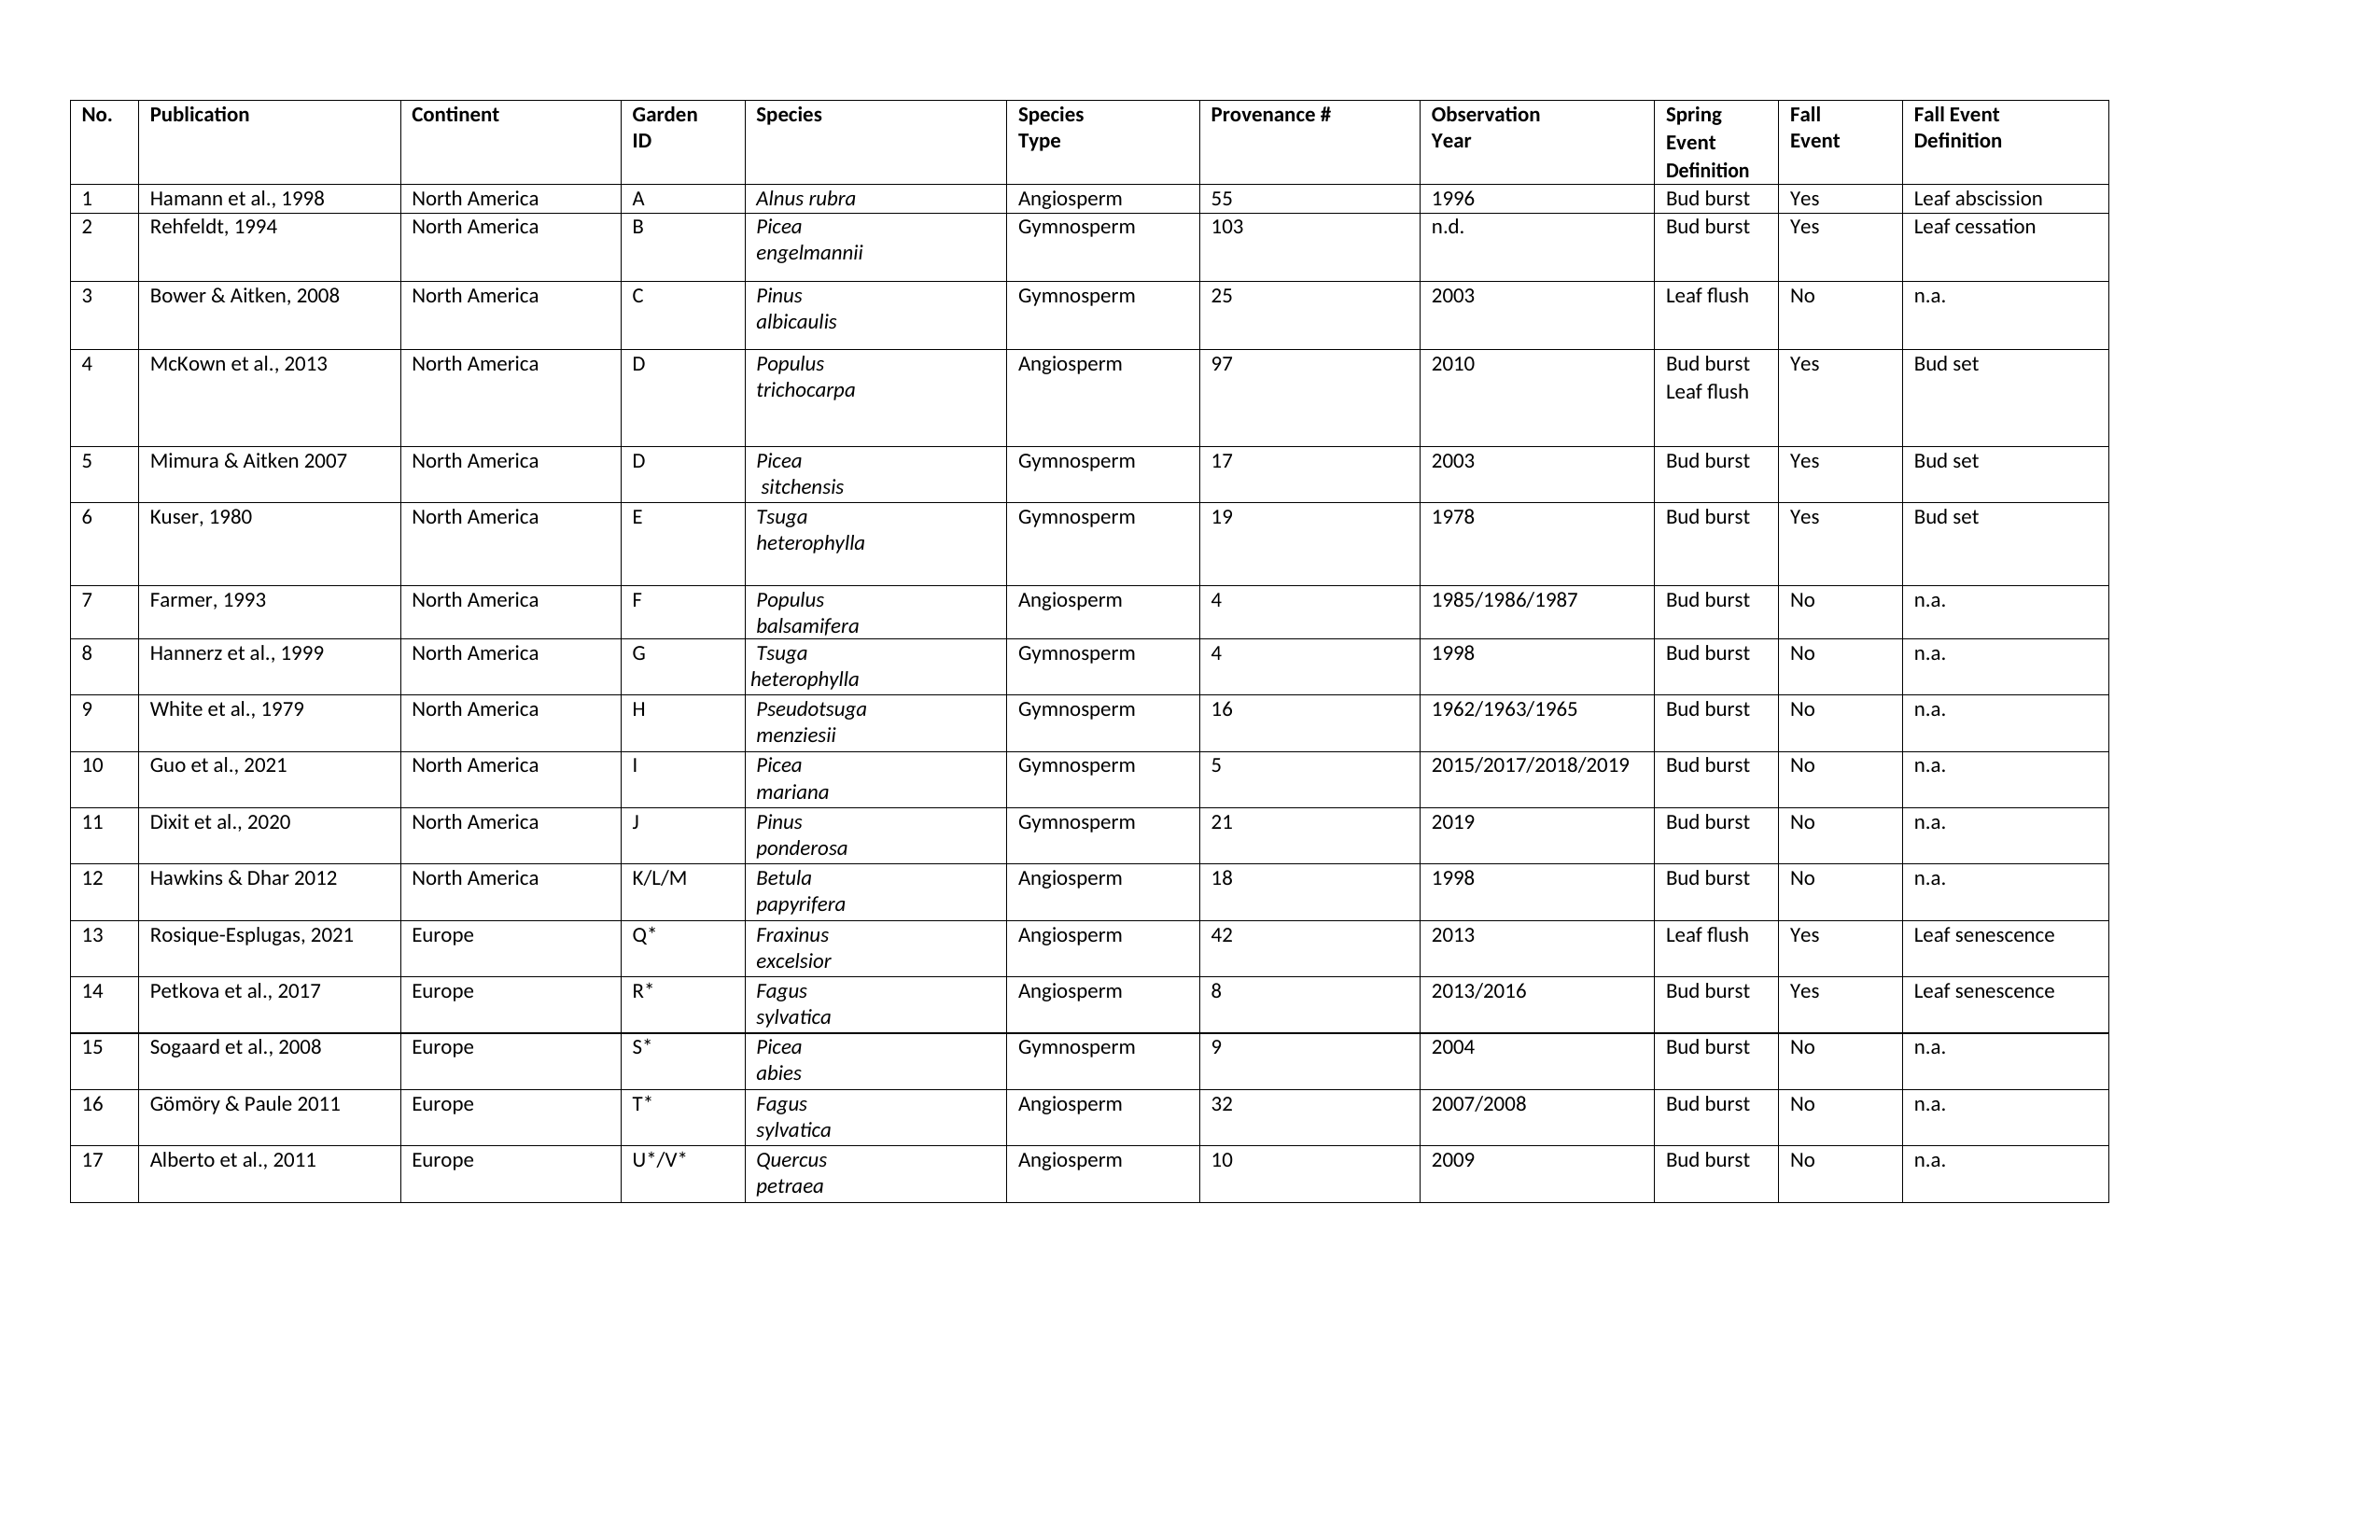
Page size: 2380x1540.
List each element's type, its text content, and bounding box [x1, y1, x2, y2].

table_cell E [622, 503, 745, 585]
table_cell Angiosperm [1007, 864, 1199, 920]
table_cell No [1779, 586, 1902, 638]
table_cell Bud burst [1655, 586, 1778, 638]
table_cell Farmer, 1993 [139, 586, 400, 638]
table_cell Picea abies [746, 1034, 1006, 1089]
table_cell I [622, 752, 745, 807]
table_cell Pinus ponderosa [746, 808, 1006, 863]
table_cell 2010 [1421, 350, 1654, 446]
table_cell 103 [1200, 214, 1420, 281]
table_cell 5 [71, 447, 138, 502]
table_cell Angiosperm [1007, 921, 1199, 976]
table_cell Europe [401, 1146, 621, 1201]
table_cell n.a. [1903, 695, 2108, 750]
table_cell 16 [1200, 695, 1420, 750]
table_cell 8 [71, 639, 138, 694]
table_cell Hamann et al., 1998 [139, 185, 400, 212]
table_cell North America [401, 586, 621, 638]
table_cell Gömöry & Paule 2011 [139, 1090, 400, 1145]
table_cell 9 [71, 695, 138, 750]
table_cell Leaf senescence [1903, 977, 2108, 1032]
table_cell 3 [71, 282, 138, 348]
table_cell Angiosperm [1007, 1090, 1199, 1145]
table_cell Petkova et al., 2017 [139, 977, 400, 1032]
table_cell K/L/M [622, 864, 745, 920]
table_cell Hawkins & Dhar 2012 [139, 864, 400, 920]
table_cell H [622, 695, 745, 750]
table_cell Leaf flush [1655, 921, 1778, 976]
table_cell North America [401, 282, 621, 348]
table_header Fall Event [1779, 101, 1902, 184]
table_cell Bower & Aitken, 2008 [139, 282, 400, 348]
table_cell Angiosperm [1007, 977, 1199, 1032]
table_header Spring Event Definition [1655, 101, 1778, 184]
table_cell Leaf abscission [1903, 185, 2108, 212]
table_cell 5 [1200, 752, 1420, 807]
table_cell Populus balsamifera [746, 586, 1006, 638]
table_cell 19 [1200, 503, 1420, 585]
table_cell J [622, 808, 745, 863]
table_cell 15 [71, 1034, 138, 1089]
table_cell 4 [1200, 639, 1420, 694]
table_cell 11 [71, 808, 138, 863]
table_cell North America [401, 808, 621, 863]
table_cell Bud burst [1655, 1090, 1778, 1145]
table_cell Fraxinus excelsior [746, 921, 1006, 976]
table_cell Yes [1779, 977, 1902, 1032]
table_cell North America [401, 639, 621, 694]
table_header Garden ID [622, 101, 745, 184]
table_cell R* [622, 977, 745, 1032]
table_cell Bud burst [1655, 977, 1778, 1032]
table_cell 32 [1200, 1090, 1420, 1145]
table_cell Bud burst [1655, 1034, 1778, 1089]
table_cell n.a. [1903, 1146, 2108, 1201]
table_cell 17 [1200, 447, 1420, 502]
table_cell Gymnosperm [1007, 282, 1199, 348]
table_cell No [1779, 639, 1902, 694]
table_cell 25 [1200, 282, 1420, 348]
table_cell n.a. [1903, 808, 2108, 863]
table_cell n.a. [1903, 752, 2108, 807]
table_cell Rosique-Esplugas, 2021 [139, 921, 400, 976]
table_cell Bud burst Leaf flush [1655, 350, 1778, 446]
table_cell 1962/1963/1965 [1421, 695, 1654, 750]
table_cell Betula papyrifera [746, 864, 1006, 920]
table_header Observation Year [1421, 101, 1654, 184]
table_cell Bud burst [1655, 752, 1778, 807]
table_cell North America [401, 214, 621, 281]
table_cell Bud burst [1655, 185, 1778, 212]
table_cell 18 [1200, 864, 1420, 920]
table_cell No [1779, 1034, 1902, 1089]
table_cell Bud burst [1655, 214, 1778, 281]
table_cell Bud burst [1655, 808, 1778, 863]
table_cell Populus trichocarpa [746, 350, 1006, 446]
table_cell 2019 [1421, 808, 1654, 863]
table_cell Rehfeldt, 1994 [139, 214, 400, 281]
table_cell 17 [71, 1146, 138, 1201]
table_header Species Type [1007, 101, 1199, 184]
table_cell D [622, 350, 745, 446]
table_cell Bud burst [1655, 639, 1778, 694]
table_header Species [746, 101, 1006, 184]
table_cell A [622, 185, 745, 212]
table_cell n.a. [1903, 639, 2108, 694]
table_cell Dixit et al., 2020 [139, 808, 400, 863]
table_cell No [1779, 1146, 1902, 1201]
table_cell Europe [401, 1090, 621, 1145]
table_cell n.a. [1903, 282, 2108, 348]
table_header Provenance # [1200, 101, 1420, 184]
table_cell Leaf senescence [1903, 921, 2108, 976]
table_cell Bud burst [1655, 864, 1778, 920]
table_cell 8 [1200, 977, 1420, 1032]
table_cell F [622, 586, 745, 638]
table_cell 1 [71, 185, 138, 212]
table_cell 12 [71, 864, 138, 920]
table_cell No [1779, 695, 1902, 750]
table_cell White et al., 1979 [139, 695, 400, 750]
table_cell Europe [401, 977, 621, 1032]
table_cell Bud burst [1655, 695, 1778, 750]
table_cell n.a. [1903, 1090, 2108, 1145]
table_cell 97 [1200, 350, 1420, 446]
table_cell McKown et al., 2013 [139, 350, 400, 446]
table_cell Guo et al., 2021 [139, 752, 400, 807]
table_cell 2003 [1421, 447, 1654, 502]
table_cell North America [401, 350, 621, 446]
table_cell 2009 [1421, 1146, 1654, 1201]
table_cell Gymnosperm [1007, 1034, 1199, 1089]
table_cell 1996 [1421, 185, 1654, 212]
table_cell 42 [1200, 921, 1420, 976]
table_cell 2007/2008 [1421, 1090, 1654, 1145]
table_cell Angiosperm [1007, 1146, 1199, 1201]
table_cell Gymnosperm [1007, 639, 1199, 694]
table_cell Yes [1779, 921, 1902, 976]
table_cell Yes [1779, 503, 1902, 585]
table_cell 21 [1200, 808, 1420, 863]
table_cell 1998 [1421, 639, 1654, 694]
table_cell Gymnosperm [1007, 214, 1199, 281]
table_cell 4 [1200, 586, 1420, 638]
table_cell Quercus petraea [746, 1146, 1006, 1201]
table_cell North America [401, 185, 621, 212]
table_cell Gymnosperm [1007, 808, 1199, 863]
table_cell Fagus sylvatica [746, 977, 1006, 1032]
table_cell No [1779, 1090, 1902, 1145]
table_cell D [622, 447, 745, 502]
table_cell G [622, 639, 745, 694]
table_cell 2015/2017/2018/2019 [1421, 752, 1654, 807]
table_cell No [1779, 864, 1902, 920]
table_cell 9 [1200, 1034, 1420, 1089]
table_cell Yes [1779, 214, 1902, 281]
table_cell Angiosperm [1007, 350, 1199, 446]
table_cell Yes [1779, 350, 1902, 446]
table_cell Bud burst [1655, 503, 1778, 585]
table_header Fall Event Definition [1903, 101, 2108, 184]
table_cell North America [401, 447, 621, 502]
table_cell 2013/2016 [1421, 977, 1654, 1032]
table_cell C [622, 282, 745, 348]
table_cell 6 [71, 503, 138, 585]
table_cell Alnus rubra [746, 185, 1006, 212]
table_cell North America [401, 695, 621, 750]
table_cell Mimura & Aitken 2007 [139, 447, 400, 502]
table_cell Gymnosperm [1007, 695, 1199, 750]
table_cell Bud set [1903, 503, 2108, 585]
table_cell Picea sitchensis [746, 447, 1006, 502]
table_cell 13 [71, 921, 138, 976]
table_cell 14 [71, 977, 138, 1032]
table_cell 55 [1200, 185, 1420, 212]
table_cell Pseudotsuga menziesii [746, 695, 1006, 750]
table_cell B [622, 214, 745, 281]
table_cell Leaf flush [1655, 282, 1778, 348]
table_cell n.d. [1421, 214, 1654, 281]
table_cell Pinus albicaulis [746, 282, 1006, 348]
table_cell No [1779, 752, 1902, 807]
table_cell North America [401, 864, 621, 920]
table_cell Bud set [1903, 350, 2108, 446]
table_cell 2003 [1421, 282, 1654, 348]
table_cell Sogaard et al., 2008 [139, 1034, 400, 1089]
table_cell 16 [71, 1090, 138, 1145]
table_cell Gymnosperm [1007, 503, 1199, 585]
table_cell 1985/1986/1987 [1421, 586, 1654, 638]
table_cell Angiosperm [1007, 586, 1199, 638]
table_cell Picea engelmannii [746, 214, 1006, 281]
table_cell 10 [71, 752, 138, 807]
table_cell Gymnosperm [1007, 752, 1199, 807]
table_header Publication [139, 101, 400, 184]
table_cell S* [622, 1034, 745, 1089]
table_cell Yes [1779, 447, 1902, 502]
table_cell Q* [622, 921, 745, 976]
table_cell Picea mariana [746, 752, 1006, 807]
table_cell No [1779, 282, 1902, 348]
table_cell T* [622, 1090, 745, 1145]
table_cell Yes [1779, 185, 1902, 212]
table_cell 1978 [1421, 503, 1654, 585]
table_cell Gymnosperm [1007, 447, 1199, 502]
table_cell Leaf cessation [1903, 214, 2108, 281]
table_cell Kuser, 1980 [139, 503, 400, 585]
table_cell 2004 [1421, 1034, 1654, 1089]
table_cell Fagus sylvatica [746, 1090, 1006, 1145]
table_cell 2 [71, 214, 138, 281]
table_cell North America [401, 752, 621, 807]
table_cell 10 [1200, 1146, 1420, 1201]
table_cell n.a. [1903, 1034, 2108, 1089]
table_cell 7 [71, 586, 138, 638]
table_cell 1998 [1421, 864, 1654, 920]
table_cell 2013 [1421, 921, 1654, 976]
table_cell Hannerz et al., 1999 [139, 639, 400, 694]
table_cell n.a. [1903, 864, 2108, 920]
table_header No. [71, 101, 138, 184]
table_cell Bud set [1903, 447, 2108, 502]
table_header Continent [401, 101, 621, 184]
table_cell Angiosperm [1007, 185, 1199, 212]
table_cell Tsuga heterophylla [746, 639, 1006, 694]
table_cell North America [401, 503, 621, 585]
table_cell Alberto et al., 2011 [139, 1146, 400, 1201]
table_cell n.a. [1903, 586, 2108, 638]
table_cell 4 [71, 350, 138, 446]
table_cell Tsuga heterophylla [746, 503, 1006, 585]
table_cell Europe [401, 1034, 621, 1089]
table_cell No [1779, 808, 1902, 863]
table_cell Europe [401, 921, 621, 976]
table_cell Bud burst [1655, 1146, 1778, 1201]
table_cell U*/V* [622, 1146, 745, 1201]
table_cell Bud burst [1655, 447, 1778, 502]
